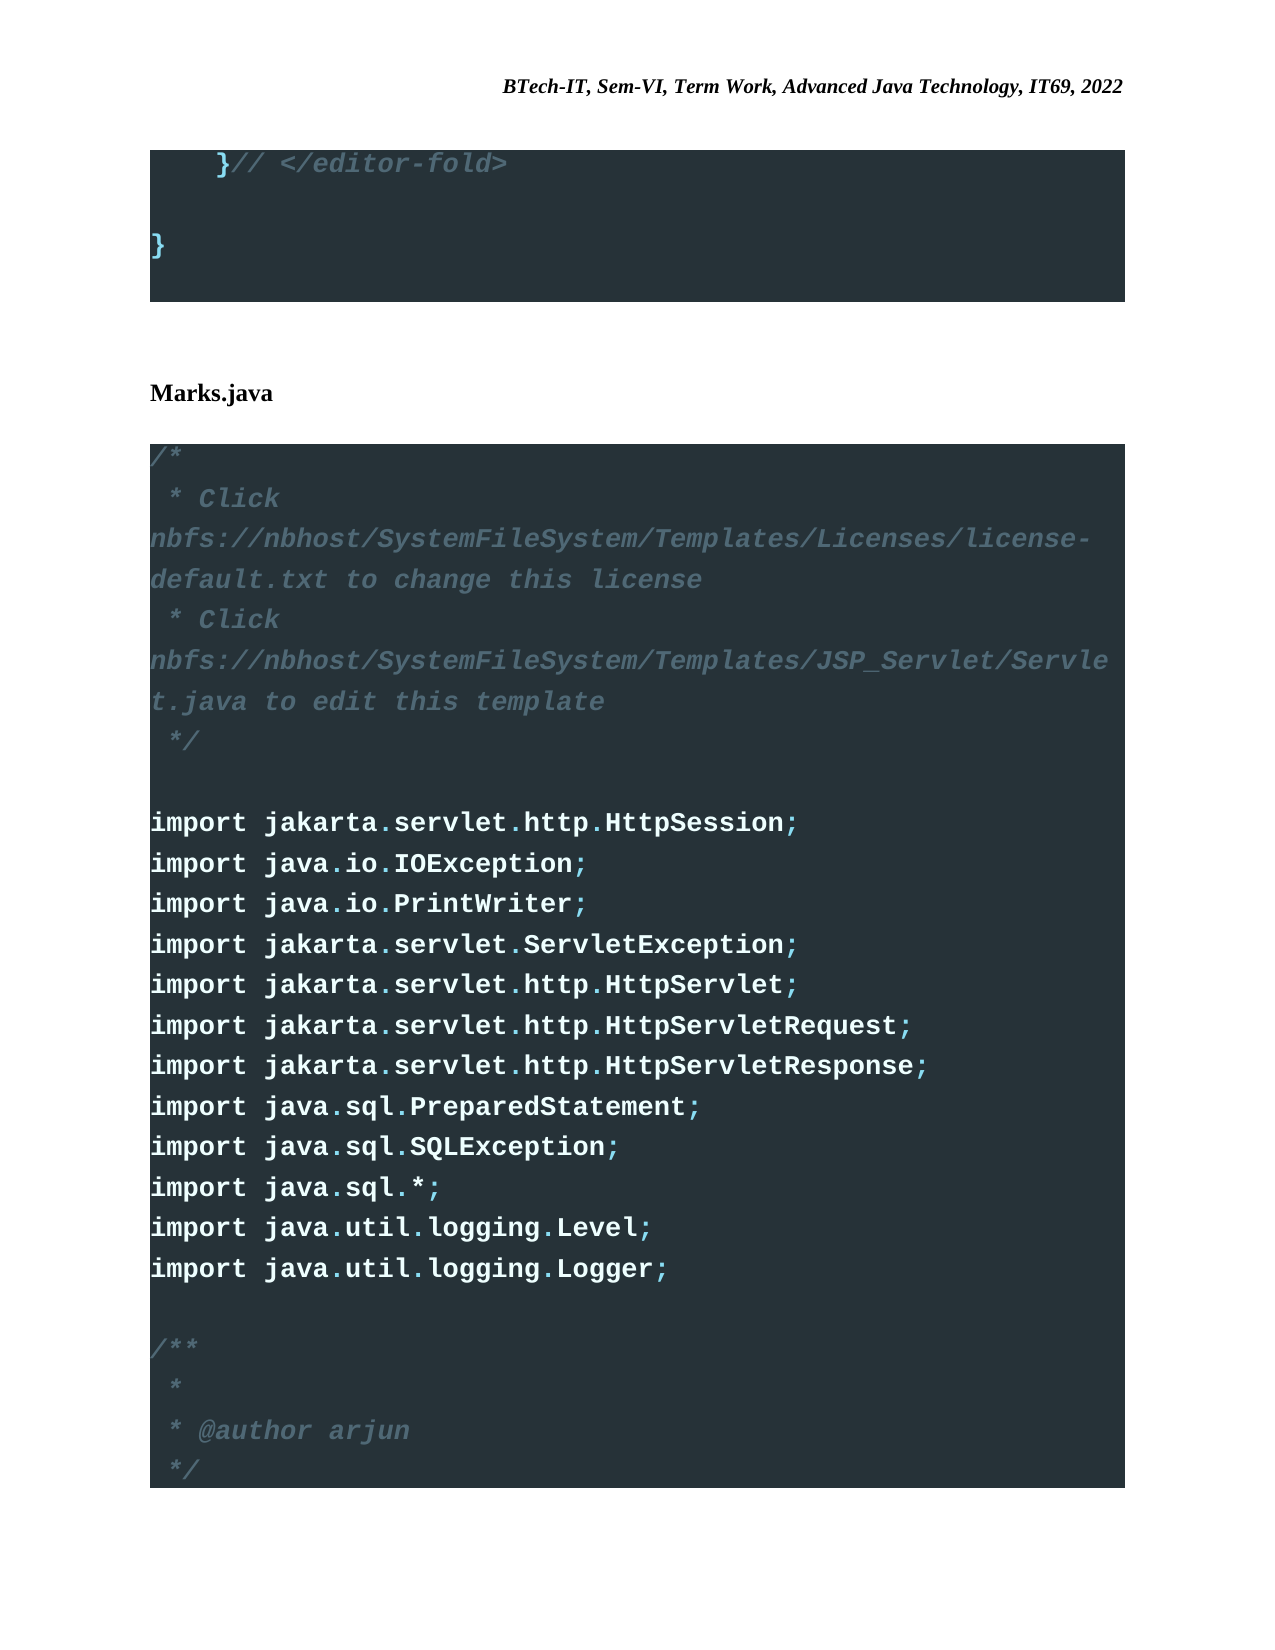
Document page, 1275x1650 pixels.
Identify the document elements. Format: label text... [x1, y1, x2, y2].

text * @author arjun [150, 1417, 1125, 1447]
text /** [150, 1336, 1125, 1366]
text import java.sql.PreparedStatement; [150, 1092, 1125, 1123]
text import java.util.logging.Logger; [150, 1254, 1125, 1285]
text /* [150, 444, 1125, 475]
text Marks.java [150, 378, 1125, 407]
text import jakarta.servlet.http.HttpSession; [150, 809, 1125, 839]
text import jakarta.servlet.ServletException; [150, 930, 1125, 961]
text * Click nbfs://nbhost/SystemFileSystem/Templates/Licenses/license-default.txt to change this license [150, 485, 1125, 596]
text import java.io.PrintWriter; [150, 890, 1125, 921]
text import java.util.logging.Level; [150, 1214, 1125, 1245]
text */ [150, 1457, 1125, 1488]
text import jakarta.servlet.http.HttpServletResponse; [150, 1052, 1125, 1083]
text import java.sql.*; [150, 1173, 1125, 1204]
text * [150, 1376, 1125, 1407]
text } [150, 231, 1125, 262]
text import java.io.IOException; [150, 849, 1125, 880]
text import jakarta.servlet.http.HttpServletRequest; [150, 1011, 1125, 1042]
text }// </editor-fold> [150, 150, 1125, 181]
text import jakarta.servlet.http.HttpServlet; [150, 971, 1125, 1002]
text import java.sql.SQLException; [150, 1133, 1125, 1164]
text */ [150, 728, 1125, 758]
text * Click nbfs://nbhost/SystemFileSystem/Templates/JSP_Servlet/Servlet.java to edit this template [150, 606, 1125, 718]
